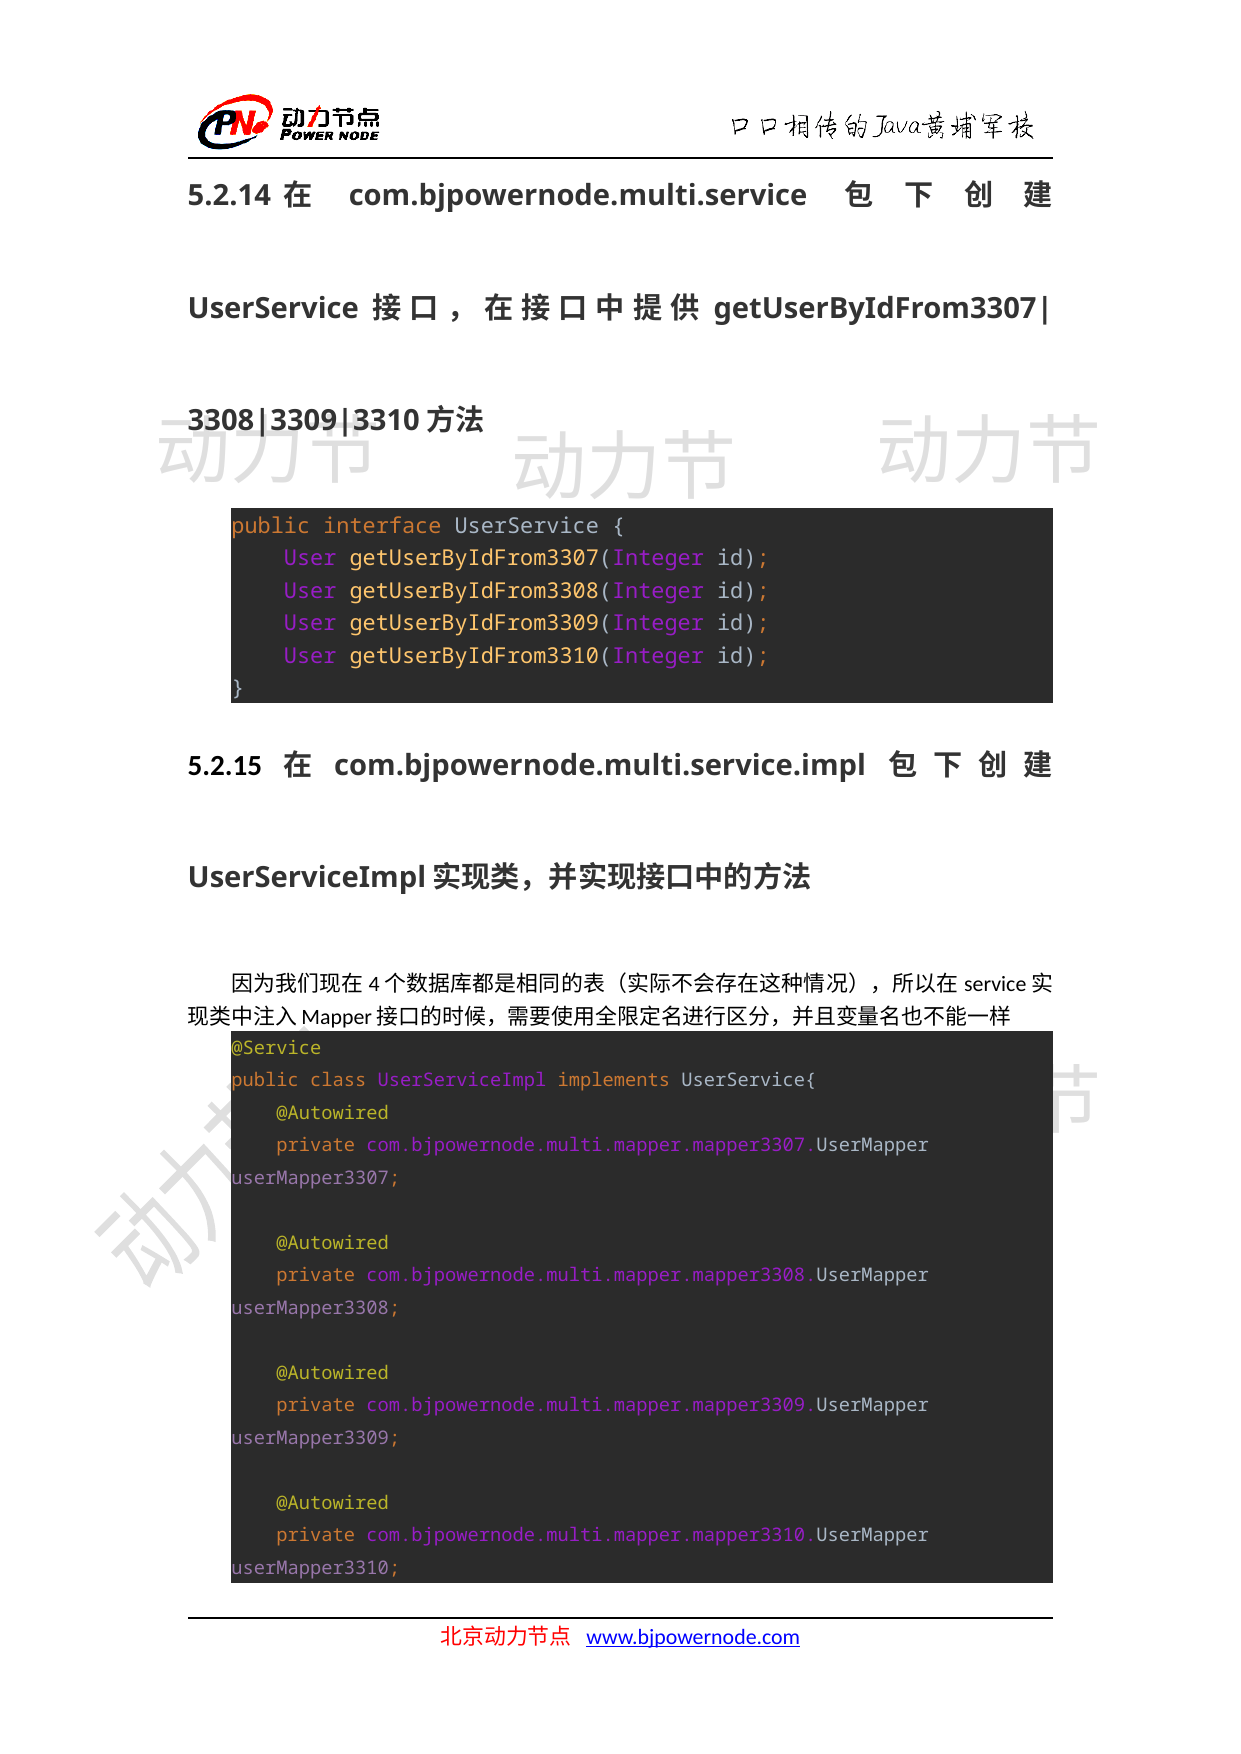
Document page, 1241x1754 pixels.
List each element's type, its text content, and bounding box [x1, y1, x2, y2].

subtitle 在com.bjpowernode.multi.service包下创建UserService接口，在接口中提供getUserByIdFrom3307|3308|3309|3310方法 [187, 161, 1053, 450]
subtitle 在com.bjpowernode.multi.service.impl包下创建UserServiceImpl实现类，并实现接口中的方法 [187, 730, 1053, 908]
text public interface UserService { User getUserByIdFrom3307(Integer id); User getUserByIdFrom3308(Integer id); User getUserByIdFrom3309(Integer id); User getUserByIdFrom3310(Integer id); } [231, 508, 1053, 703]
text 因为我们现在4个数据库都是相同的表（实际不会存在这种情况），所以在service实现类中注入Mapper接口的时候，需要使用全限定名进行区分，并且变量名也不能一样 [187, 966, 1053, 1031]
picture [187, 88, 1053, 155]
